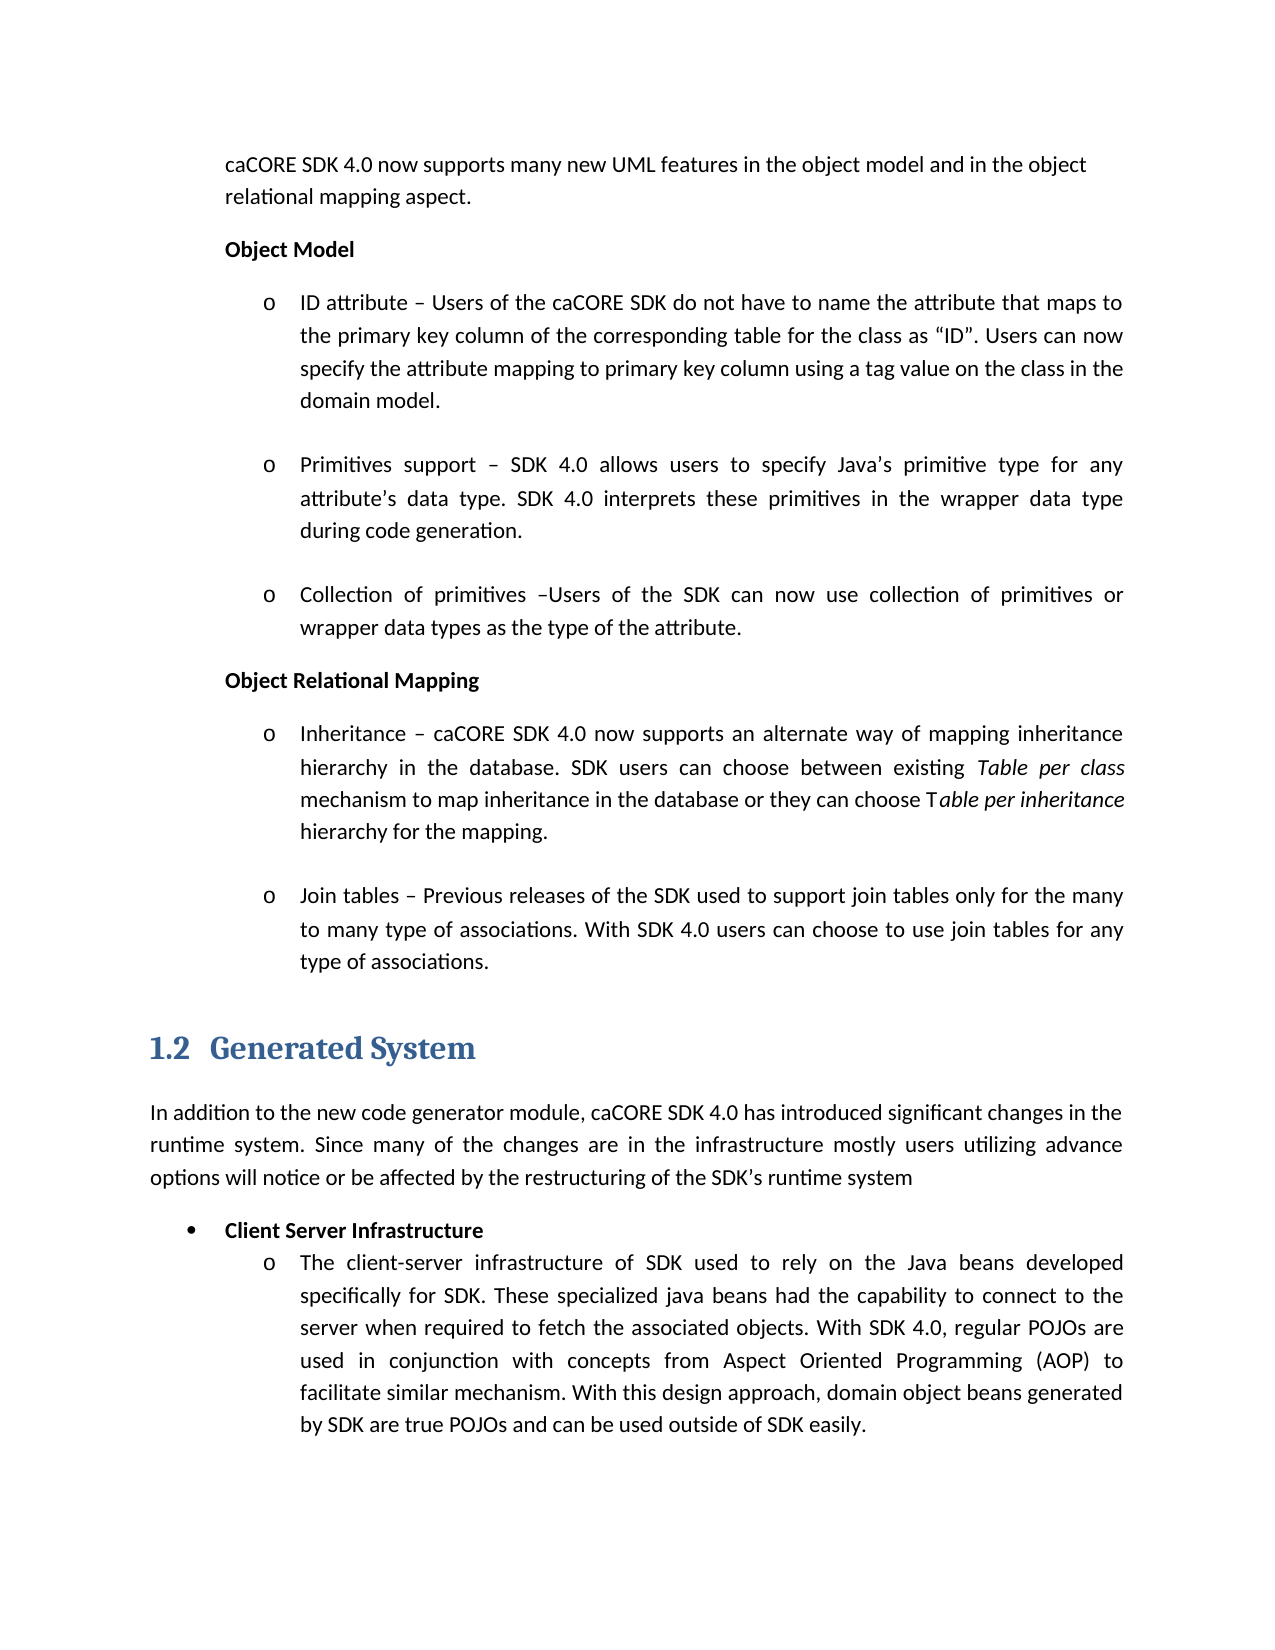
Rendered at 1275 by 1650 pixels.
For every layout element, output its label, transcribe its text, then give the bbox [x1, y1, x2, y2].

list Collection of primitives –Users of the SDK can now use collection of primitives or wrapper data types as the type of the attribute. [262, 580, 1125, 642]
list caCORE SDK 4.0 now supports many new UML features in the object model and in the object relational mapping aspect. [225, 150, 1125, 210]
list ID attribute – Users of the caCORE SDK do not have to name the attribute that maps to the primary key column of the corresponding table for the class as “ID”. Users can now specify the attribute mapping to primary key column using a tag value on the class in the domain model. [262, 288, 1125, 414]
subtitle Generated System [150, 1029, 1125, 1068]
text In addition to the new code generator module, caCORE SDK 4.0 has introduced significant changes in the runtime system. Since many of the changes are in the infrastructure mostly users utilizing advance options will notice or be affected by the restructuring of the SDK’s runtime system [150, 1098, 1125, 1191]
text Object Model [150, 235, 1125, 263]
text Object Relational Mapping [150, 667, 1125, 694]
list Primitives support – SDK 4.0 allows users to specify Java’s primitive type for any attribute’s data type. SDK 4.0 interprets these primitives in the wrapper data type during code generation. [262, 450, 1125, 544]
list Client Server Infrastructure [187, 1216, 1125, 1244]
list Inheritance – caCORE SDK 4.0 now supports an alternate way of mapping inheritance hierarchy in the database. SDK users can choose between existing Table per class mechanism to map inheritance in the database or they can choose Table per inheritance hierarchy for the mapping. [262, 719, 1125, 845]
list The client-server infrastructure of SDK used to rely on the Java beans developed specifically for SDK. These specialized java beans had the capability to connect to the server when required to fetch the associated objects. With SDK 4.0, regular POJOs are used in conjunction with concepts from Aspect Oriented Programming (AOP) to facilitate similar mechanism. With this design approach, domain object beans generated by SDK are true POJOs and can be used outside of SDK easily. [262, 1248, 1125, 1438]
list Join tables – Previous releases of the SDK used to support join tables only for the many to many type of associations. With SDK 4.0 users can choose to use join tables for any type of associations. [262, 882, 1125, 975]
